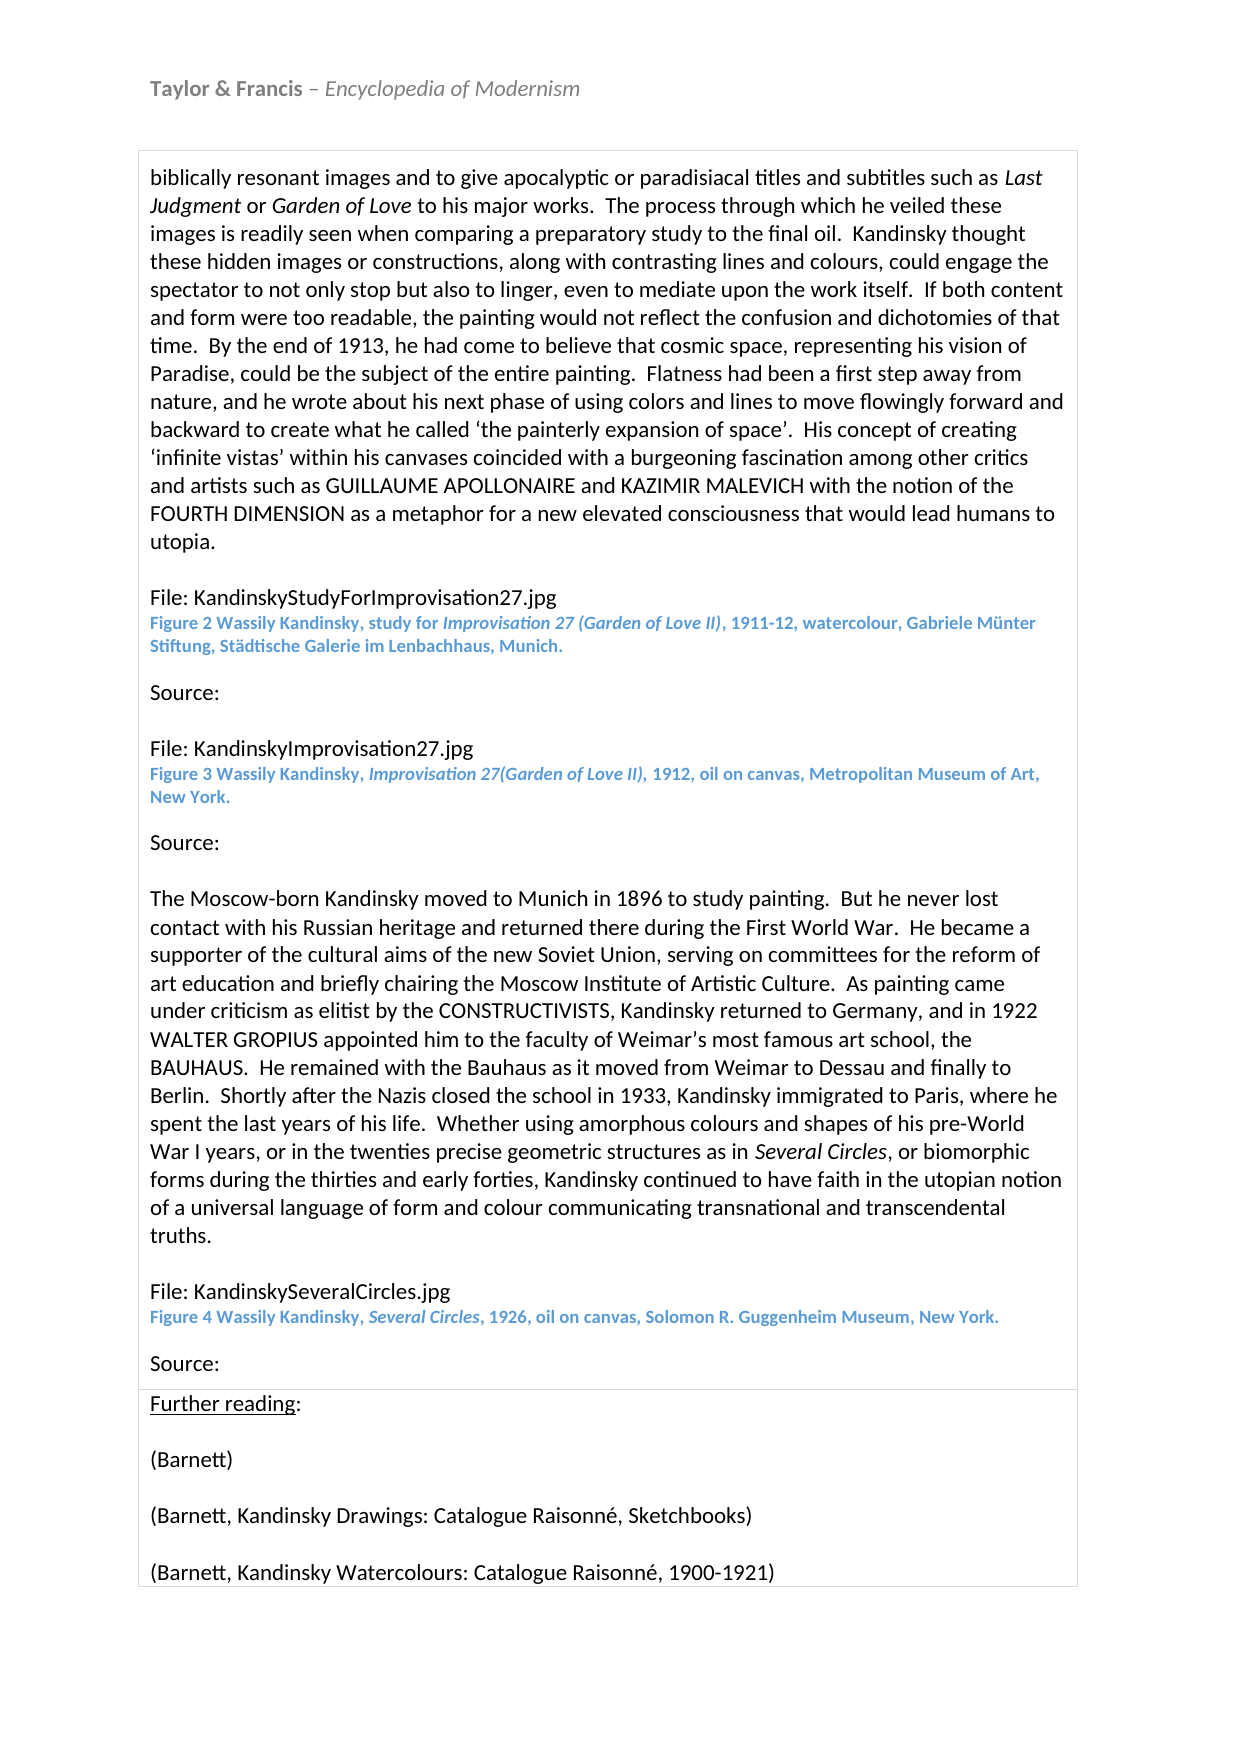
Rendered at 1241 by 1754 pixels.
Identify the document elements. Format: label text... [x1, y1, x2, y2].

table_cell Further reading: [139, 1390, 1077, 1586]
